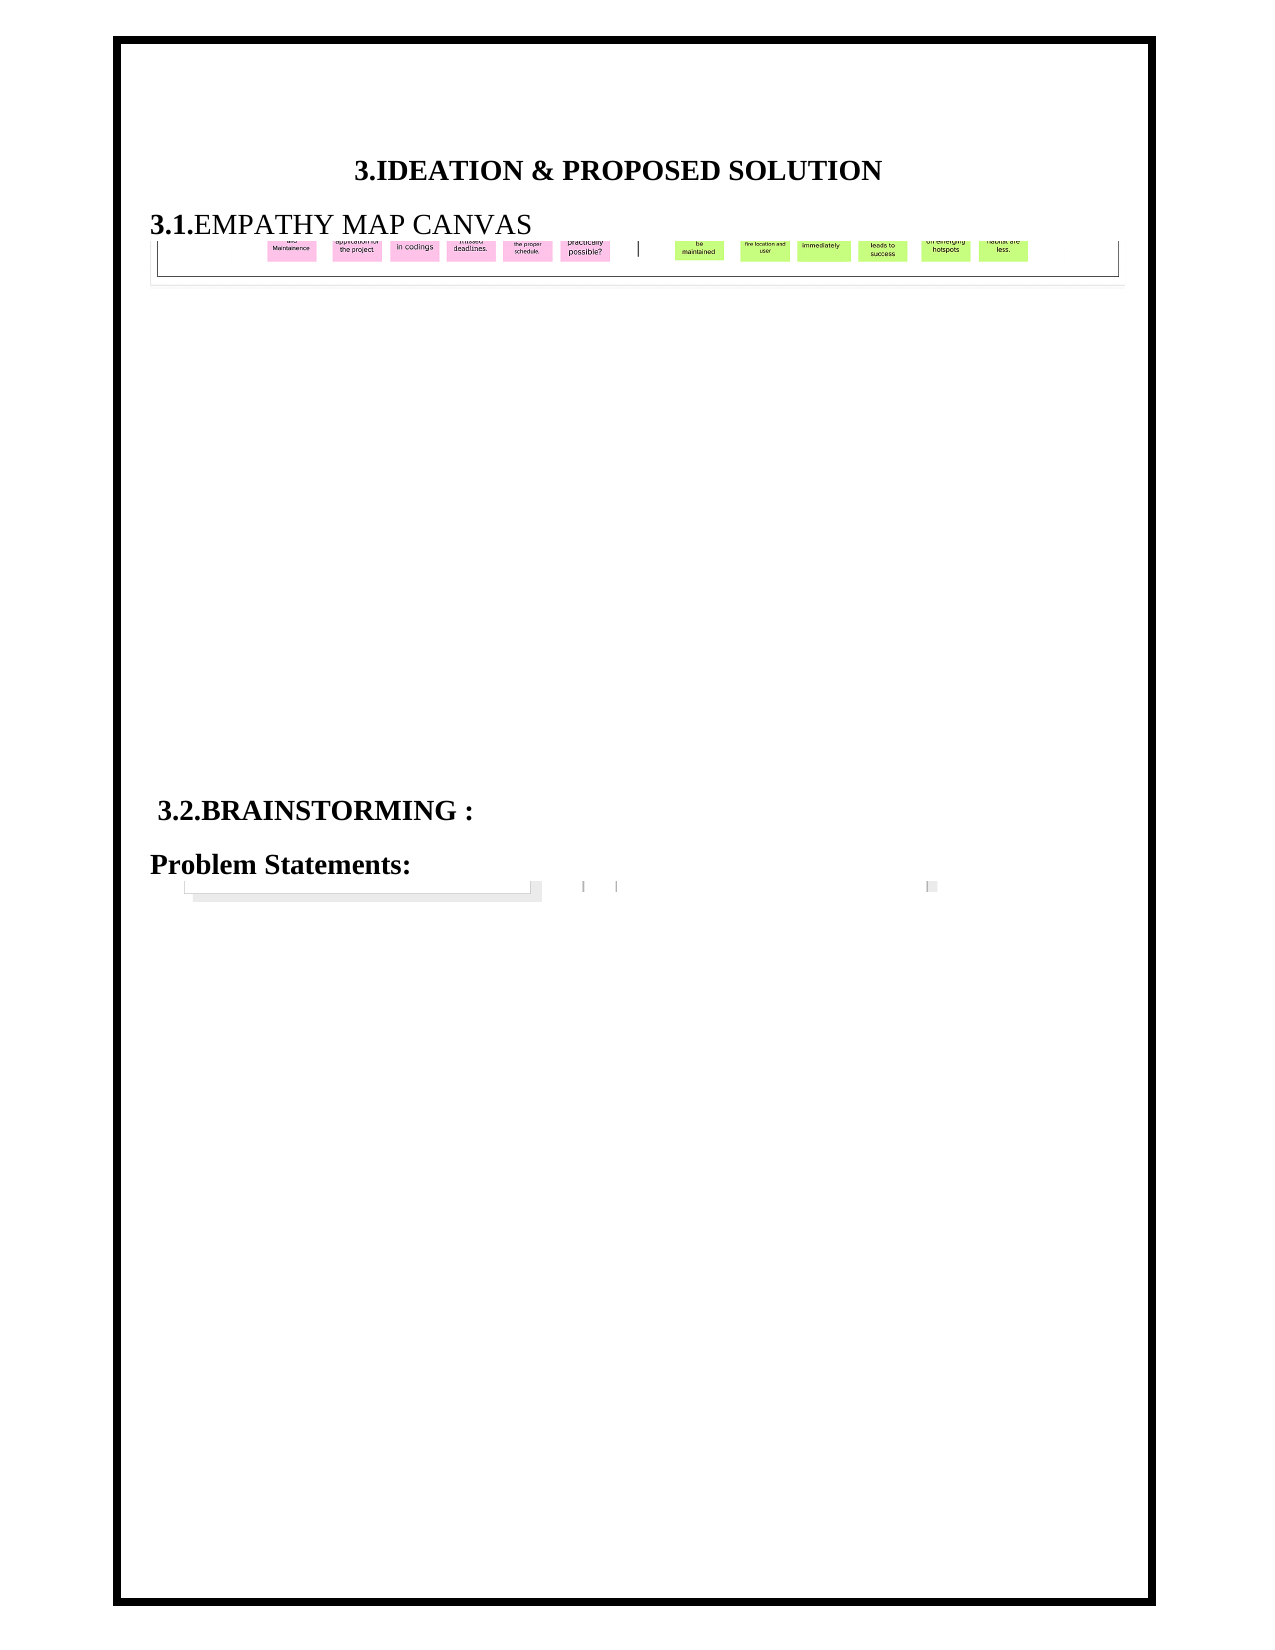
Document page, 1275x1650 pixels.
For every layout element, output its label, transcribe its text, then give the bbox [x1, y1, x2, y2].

text 3.1.EMPATHY MAP CANVAS [150, 204, 1125, 241]
text 3.2.BRAINSTORMING : [150, 790, 1125, 827]
picture [150, 881, 1125, 929]
text Problem Statements: [150, 844, 1125, 881]
picture [150, 241, 1125, 289]
text 3.IDEATION & PROPOSED SOLUTION [150, 150, 1125, 187]
